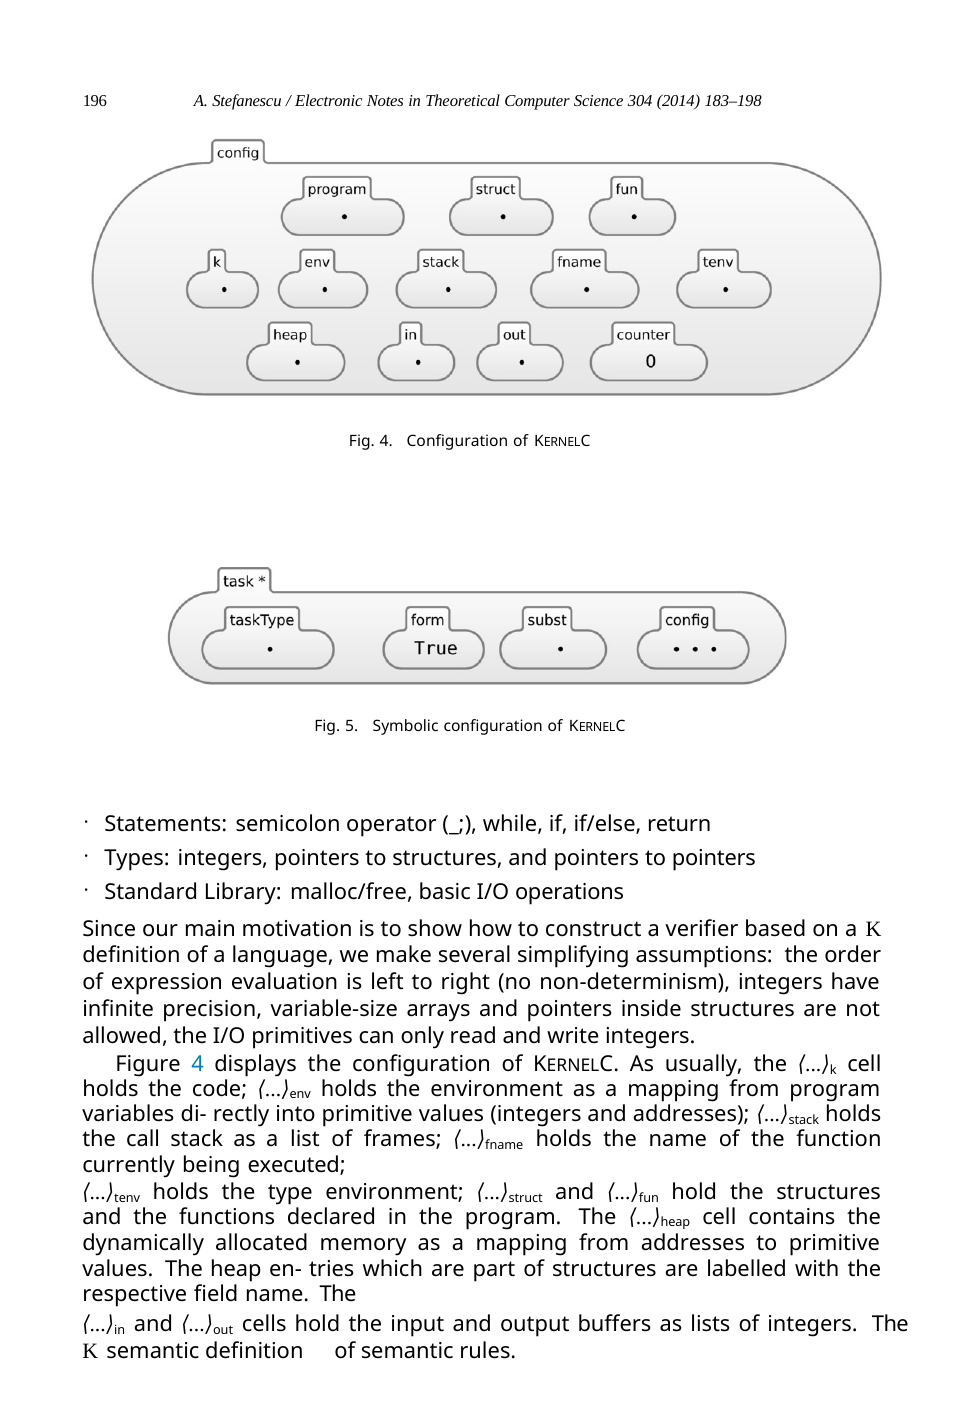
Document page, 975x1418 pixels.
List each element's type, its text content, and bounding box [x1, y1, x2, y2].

text ⟨...⟩tenv holds the type environment; ⟨...⟩struct and ⟨...⟩fun hold the structures and the functions declared in the program. The ⟨...⟩heap cell contains the dynamically allocated memory as a mapping from addresses to primitive values. The heap en- tries which are part of structures are labelled with the respective field name. The [82, 1179, 881, 1308]
picture [167, 567, 787, 685]
text Since our main motivation is to show how to construct a verifier based on a K definition of a language, we make several simplifying assumptions: the order of expression evaluation is left to right (no non-determinism), integers have infinite precision, variable-size arrays and pointers inside structures are not allowed, the I/O primitives can only read and write integers. [82, 916, 881, 1050]
list Standard Library: malloc/free, basic I/O operations [83, 876, 956, 906]
picture [91, 138, 882, 396]
list Statements: semicolon operator (_;), while, if, if/else, return [83, 808, 956, 838]
list Types: integers, pointers to structures, and pointers to pointers [83, 842, 956, 872]
text Fig. 4. Configuration of KernelC [349, 430, 956, 451]
text Fig. 5. Symbolic configuration of KernelC [314, 714, 956, 736]
text ⟨...⟩in and ⟨...⟩out cells hold the input and output buffers as lists of integers. The [82, 1308, 956, 1337]
text K semantic definition of semantic rules. [334, 1337, 956, 1364]
text K semantic definition of semantic rules. [82, 1337, 319, 1364]
text Figure 4 displays the configuration of KernelC. As usually, the ⟨...⟩k cell holds the code; ⟨...⟩env holds the environment as a mapping from program variables di- rectly into primitive values (integers and addresses); ⟨...⟩stack holds the call stack as a list of frames; ⟨...⟩fname holds the name of the function currently being executed; [82, 1052, 881, 1178]
